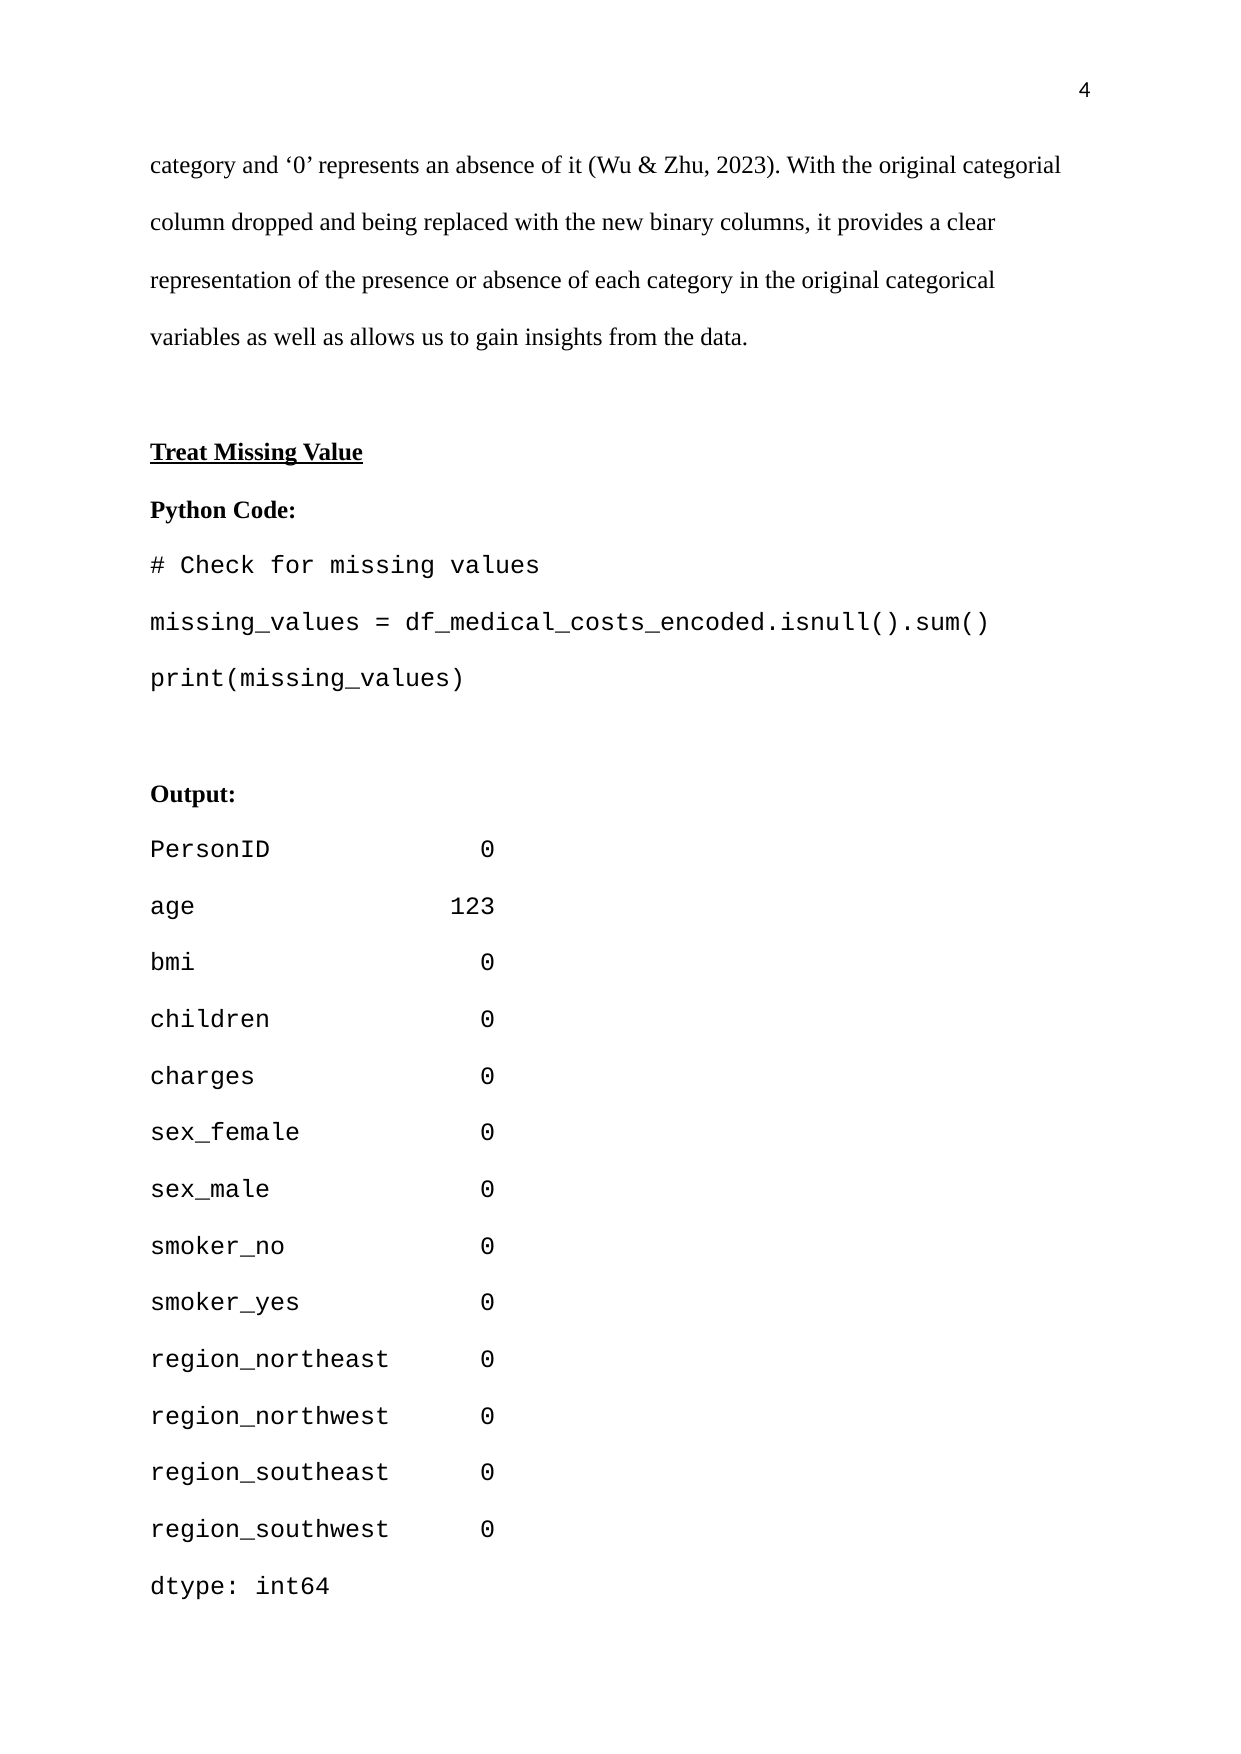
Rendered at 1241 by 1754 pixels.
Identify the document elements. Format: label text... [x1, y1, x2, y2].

text dtype: int64 [150, 1573, 1090, 1602]
text age 123 [150, 893, 1090, 922]
text children 0 [150, 1007, 1090, 1035]
text Python Code: [150, 495, 1090, 524]
text Output: [150, 779, 1090, 808]
text charges 0 [150, 1063, 1090, 1092]
text # Check for missing values [150, 552, 1090, 581]
text smoker_no 0 [150, 1233, 1090, 1262]
text region_northeast 0 [150, 1347, 1090, 1375]
text print(missing_values) [150, 666, 1090, 694]
text region_southwest 0 [150, 1517, 1090, 1545]
text region_northwest 0 [150, 1403, 1090, 1432]
text bmi 0 [150, 950, 1090, 978]
text Treat Missing Value [150, 437, 1090, 466]
text PersonID 0 [150, 837, 1090, 865]
text region_southeast 0 [150, 1460, 1090, 1488]
text missing_values = df_medical_costs_encoded.isnull().sum() [150, 609, 1090, 637]
text sex_male 0 [150, 1177, 1090, 1205]
text sex_female 0 [150, 1120, 1090, 1148]
text smoker_yes 0 [150, 1290, 1090, 1318]
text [150, 150, 1090, 351]
